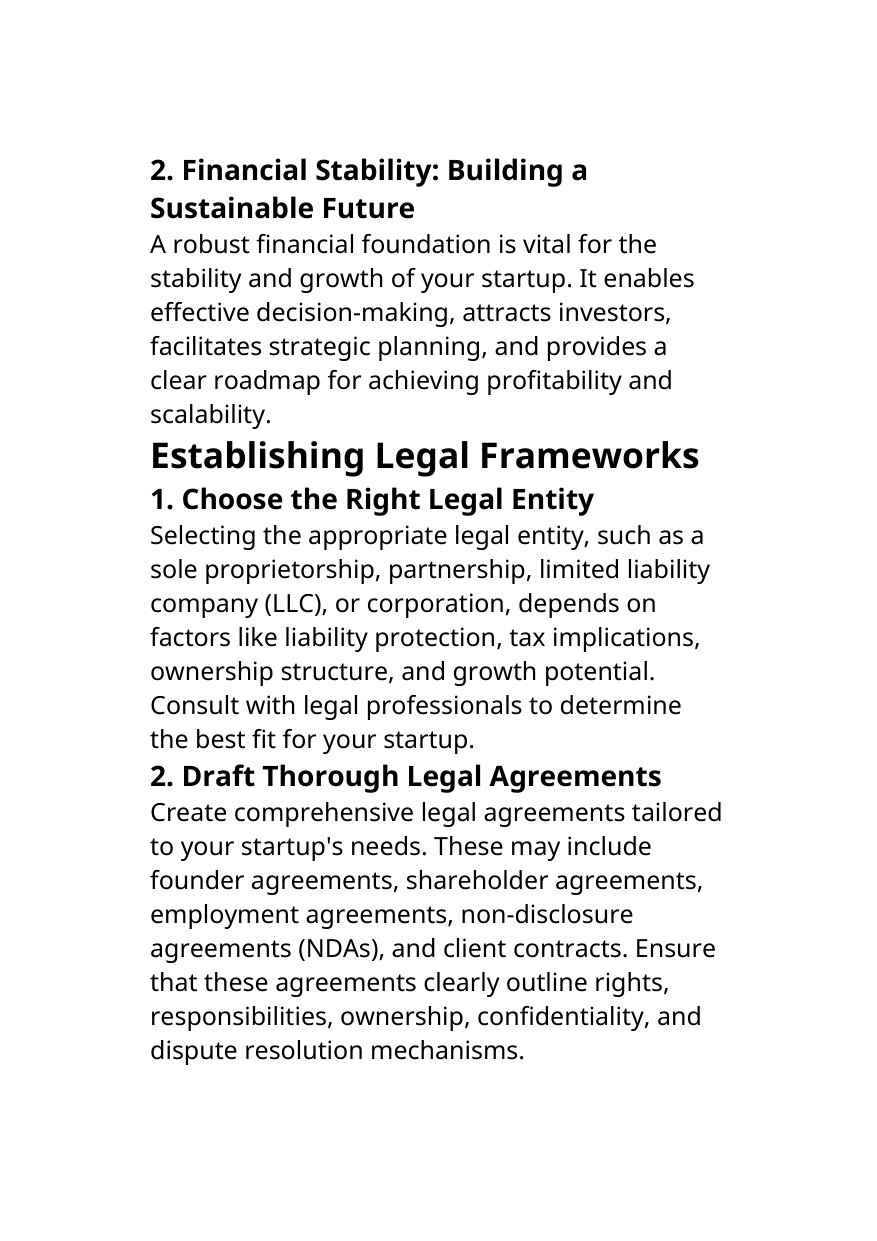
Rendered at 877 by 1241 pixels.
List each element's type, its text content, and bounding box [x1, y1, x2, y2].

subtitle 2. Financial Stability: Building a Sustainable Future [150, 150, 727, 227]
subtitle Establishing Legal Frameworks [150, 431, 727, 479]
text Selecting the appropriate legal entity, such as a sole proprietorship, partnership, limited liability company (LLC), or corporation, depends on factors like liability protection, tax implications, ownership structure, and growth potential. Consult with legal professionals to determine the best fit for your startup. [150, 518, 727, 756]
subtitle 1. Choose the Right Legal Entity [150, 479, 727, 518]
text Create comprehensive legal agreements tailored to your startup's needs. These may include founder agreements, shareholder agreements, employment agreements, non-disclosure agreements (NDAs), and client contracts. Ensure that these agreements clearly outline rights, responsibilities, ownership, confidentiality, and dispute resolution mechanisms. [150, 794, 727, 1067]
subtitle 2. Draft Thorough Legal Agreements [150, 756, 727, 794]
text A robust financial foundation is vital for the stability and growth of your startup. It enables effective decision-making, attracts investors, facilitates strategic planning, and provides a clear roadmap for achieving profitability and scalability. [150, 227, 727, 431]
